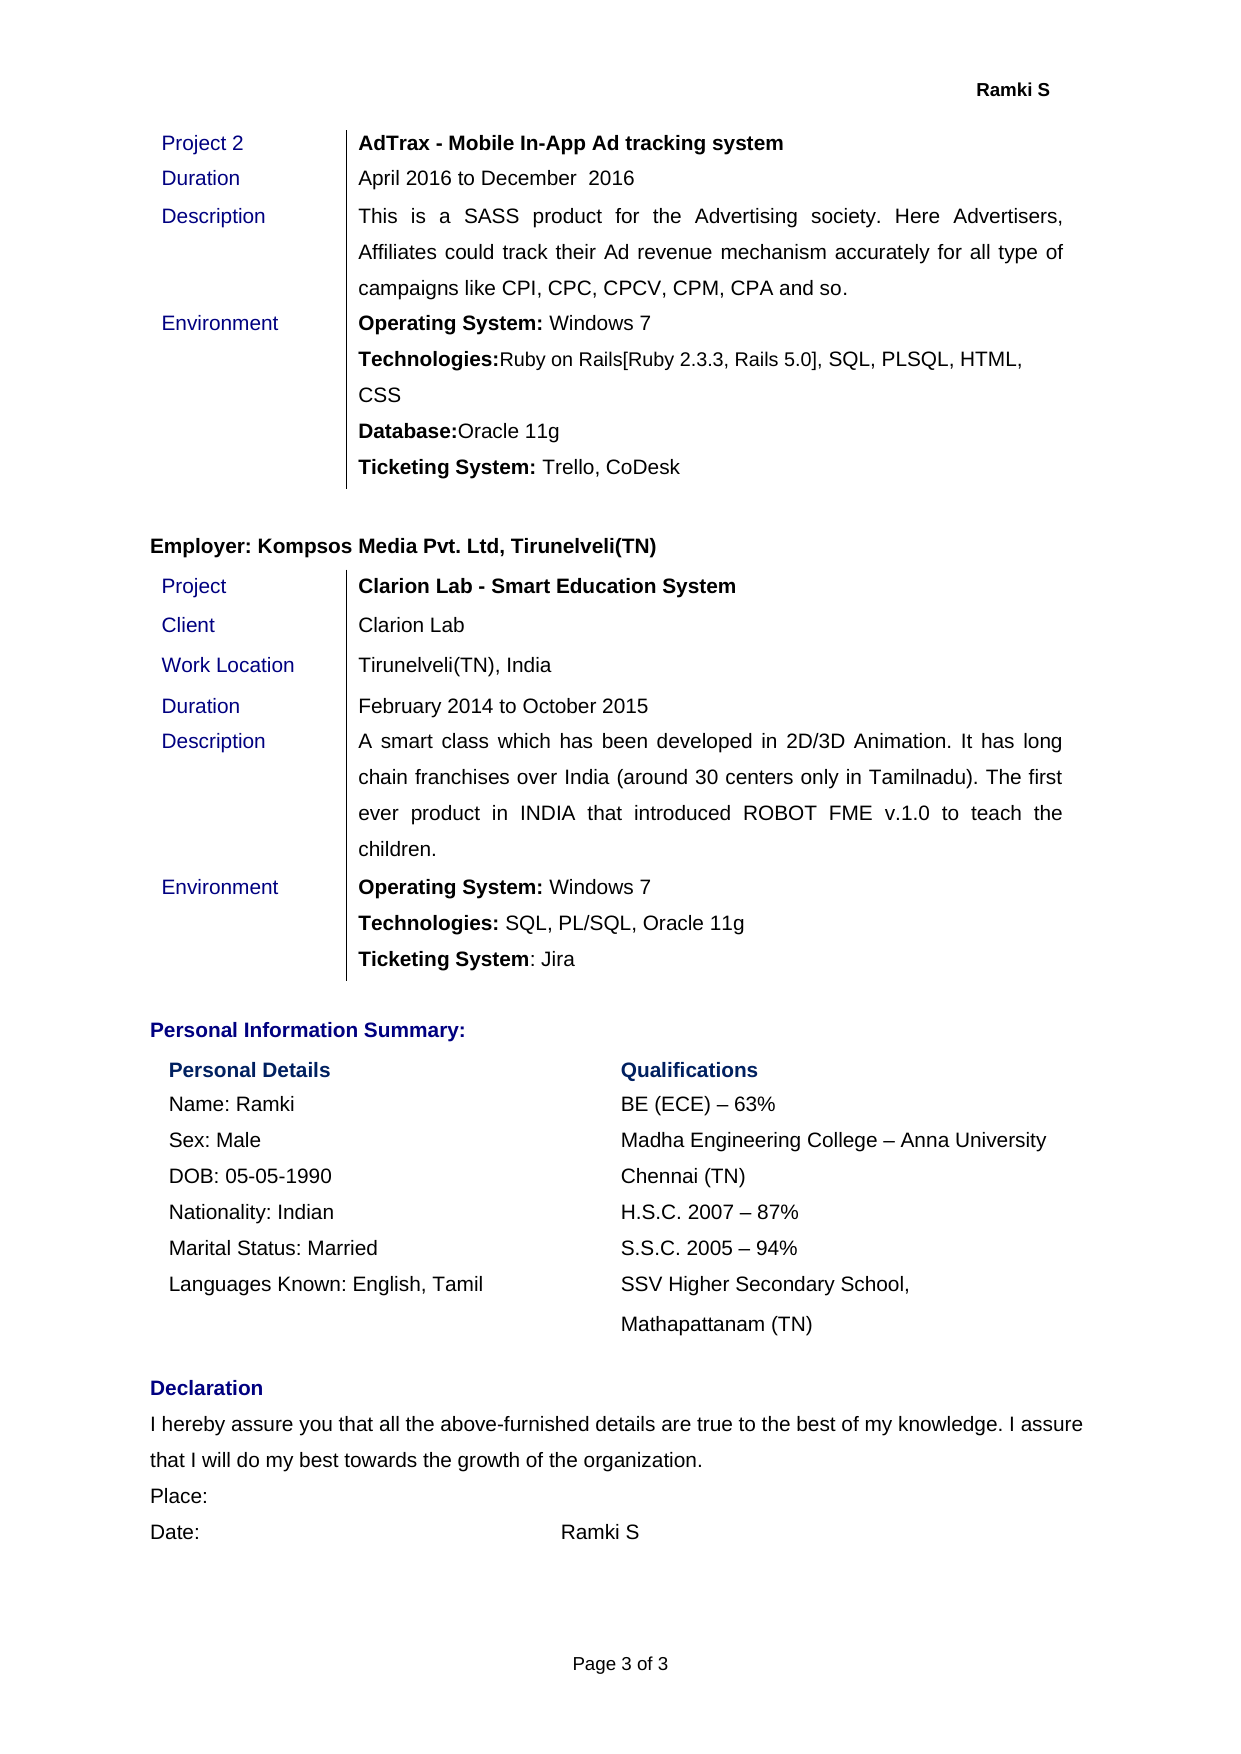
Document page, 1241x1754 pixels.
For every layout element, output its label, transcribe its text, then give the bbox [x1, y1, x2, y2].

table_header Project [150, 570, 346, 612]
table_cell Environment [150, 875, 346, 981]
table_cell Environment [150, 311, 346, 489]
table_cell Clarion Lab [347, 613, 1075, 653]
table_header AdTrax - Mobile In-App Ad tracking system [347, 130, 1075, 166]
table_cell April 2016 to December 2016 [347, 166, 1075, 204]
table_cell Duration [150, 694, 346, 729]
table_header Qualifications [609, 1058, 1087, 1092]
text I hereby assure you that all the above-furnished details are true to the best of my knowledge. I assure that I will do my best towards the growth of the organization. [150, 1412, 1090, 1472]
table_cell Description [150, 729, 346, 875]
table_cell Work Location [150, 653, 346, 694]
table_cell Name: Ramki Sex: Male DOB: 05-05-1990 Nationality: Indian Marital Status: Married Languages Known: English, Tamil [157, 1092, 609, 1376]
table_cell Client [150, 613, 346, 653]
text Employer: Kompsos Media Pvt. Ltd, Tirunelveli(TN) [150, 533, 1090, 557]
table_cell A smart class which has been developed in 2D/3D Animation. It has long chain franchises over India (around 30 centers only in Tamilnadu). The first ever product in INDIA that introduced ROBOT FME v.1.0 to teach the children. [347, 729, 1075, 875]
table_cell Tirunelveli(TN), India [347, 653, 1075, 694]
table_cell Description [150, 204, 346, 311]
table_header Project 2 [150, 130, 346, 166]
text Declaration [150, 1376, 1090, 1400]
text Place: [150, 1484, 1090, 1508]
table_cell Operating System: Windows 7 Technologies:Ruby on Rails[Ruby 2.3.3, Rails 5.0], SQL, PLSQL, HTML, CSS Database:Oracle 11g Ticketing System: Trello, CoDesk [347, 311, 1075, 489]
table_cell Operating System: Windows 7 Technologies: SQL, PL/SQL, Oracle 11g Ticketing System: Jira [347, 875, 1075, 981]
table_header Personal Details [157, 1058, 609, 1092]
text Personal Information Summary: [150, 1017, 1090, 1041]
text Date: Ramki S [150, 1520, 1090, 1544]
table_cell February 2014 to October 2015 [347, 694, 1075, 729]
table_cell BE (ECE) – 63% Madha Engineering College – Anna University Chennai (TN) H.S.C. 2007 – 87% S.S.C. 2005 – 94% SSV Higher Secondary School, Mathapattanam (TN) [609, 1092, 1087, 1376]
table_cell Duration [150, 166, 346, 204]
table_cell This is a SASS product for the Advertising society. Here Advertisers, Affiliates could track their Ad revenue mechanism accurately for all type of campaigns like CPI, CPC, CPCV, CPM, CPA and so. [347, 204, 1075, 311]
table_header Clarion Lab - Smart Education System [347, 570, 1075, 612]
